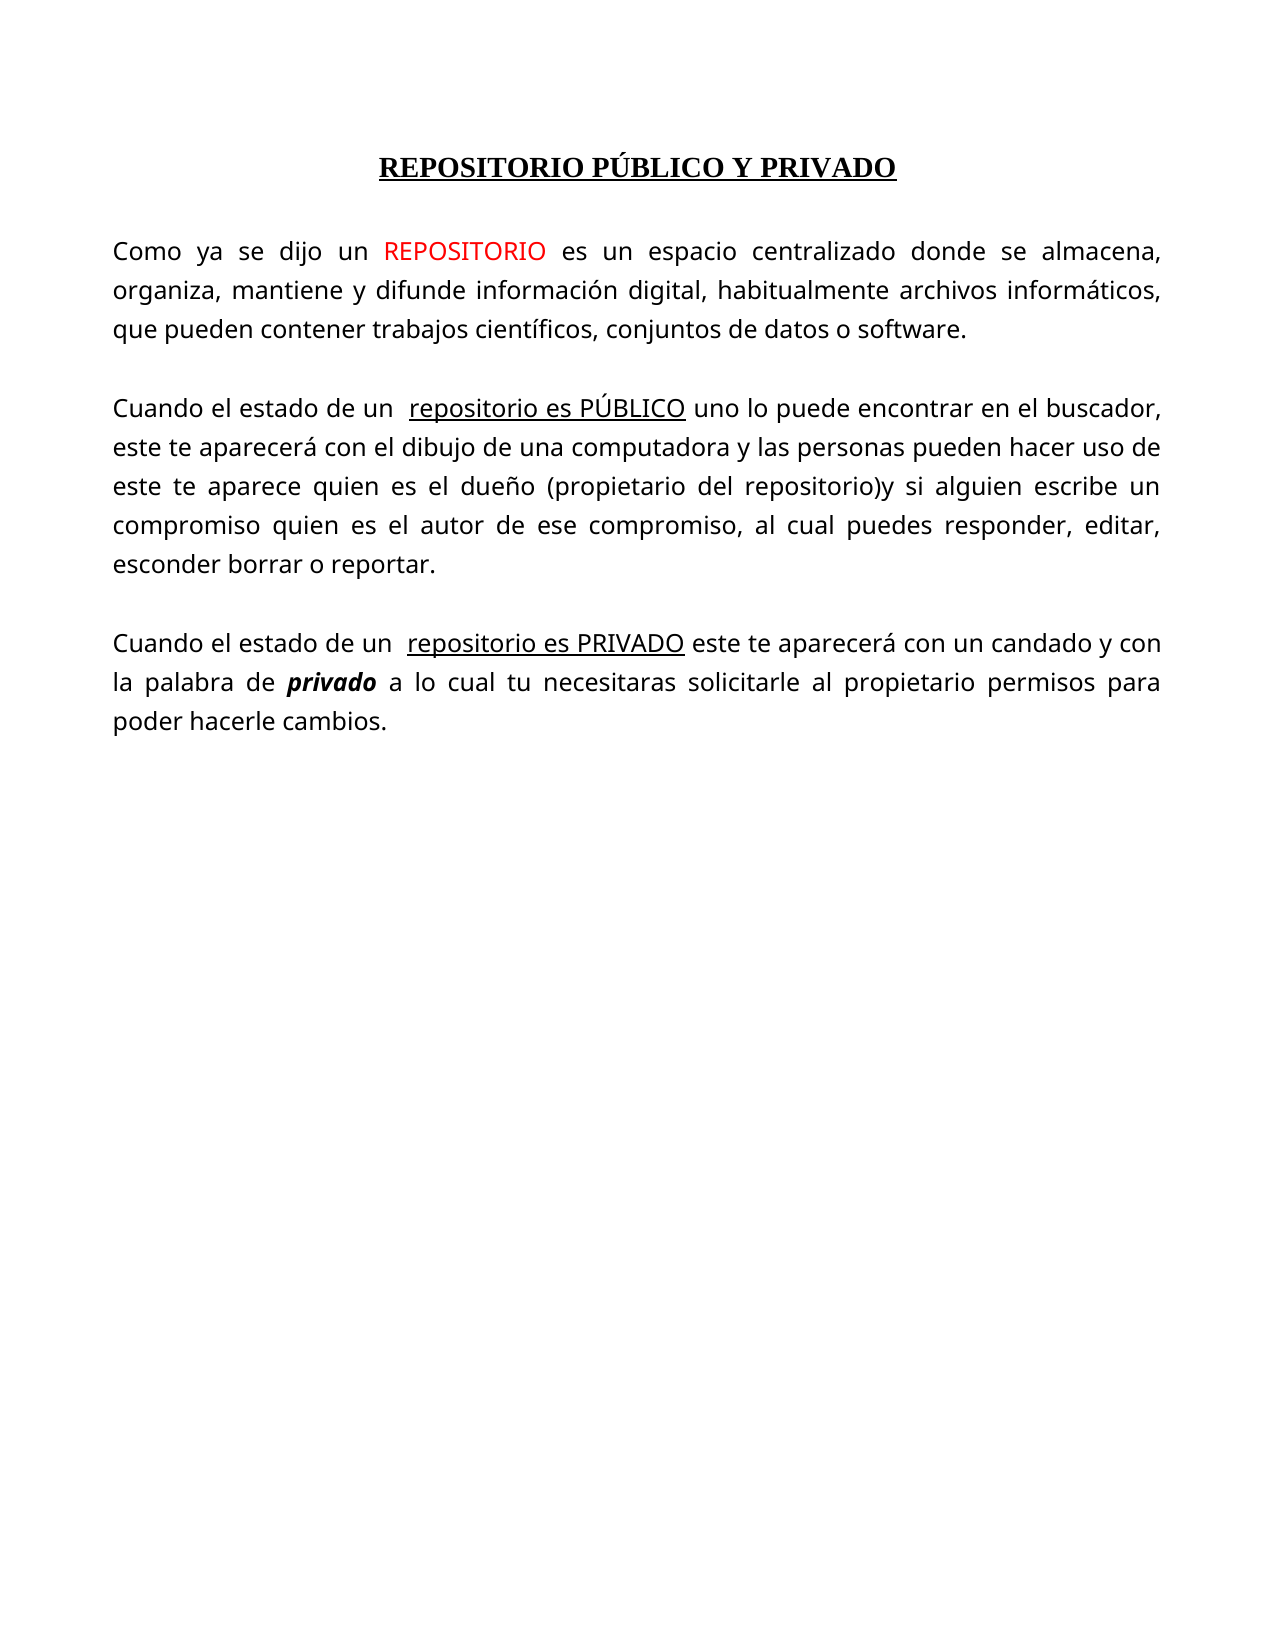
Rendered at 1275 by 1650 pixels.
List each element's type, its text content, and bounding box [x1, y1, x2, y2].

text Cuando el estado de un repositorio es PRIVADO este te aparecerá con un candado y con la palabra de privado a lo cual tu necesitaras solicitarle al propietario permisos para poder hacerle cambios. [112, 626, 1162, 738]
text Como ya se dijo un REPOSITORIO es un espacio centralizado donde se almacena, organiza, mantiene y difunde información digital, habitualmente archivos informáticos, que pueden contener trabajos científicos, conjuntos de datos o software. [112, 234, 1162, 346]
text REPOSITORIO PÚBLICO Y PRIVADO [112, 150, 1162, 183]
text Cuando el estado de un repositorio es PÚBLICO uno lo puede encontrar en el buscador, este te aparecerá con el dibujo de una computadora y las personas pueden hacer uso de este te aparece quien es el dueño (propietario del repositorio)y si alguien escribe un compromiso quien es el autor de ese compromiso, al cual puedes responder, editar, esconder borrar o reportar. [112, 391, 1162, 581]
